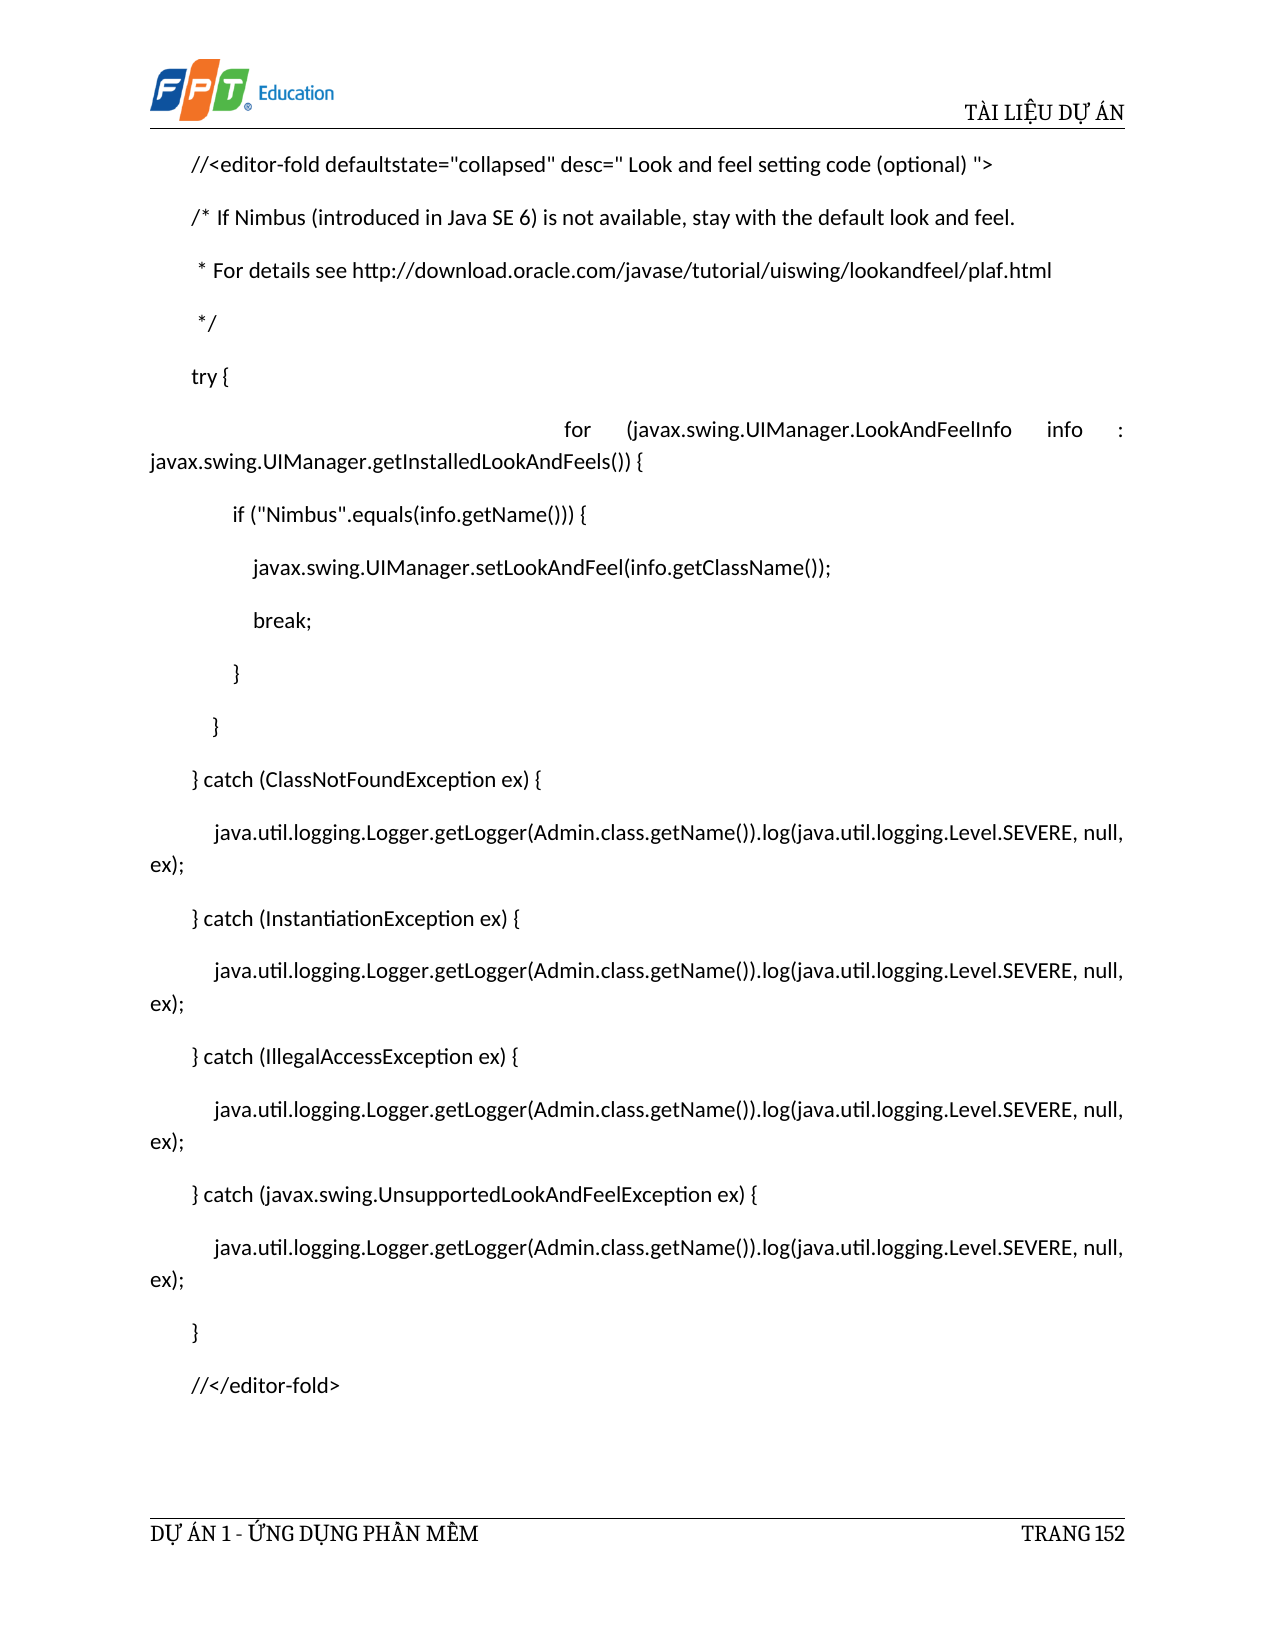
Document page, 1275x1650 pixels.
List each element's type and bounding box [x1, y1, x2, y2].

picture [150, 59, 336, 121]
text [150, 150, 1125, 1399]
